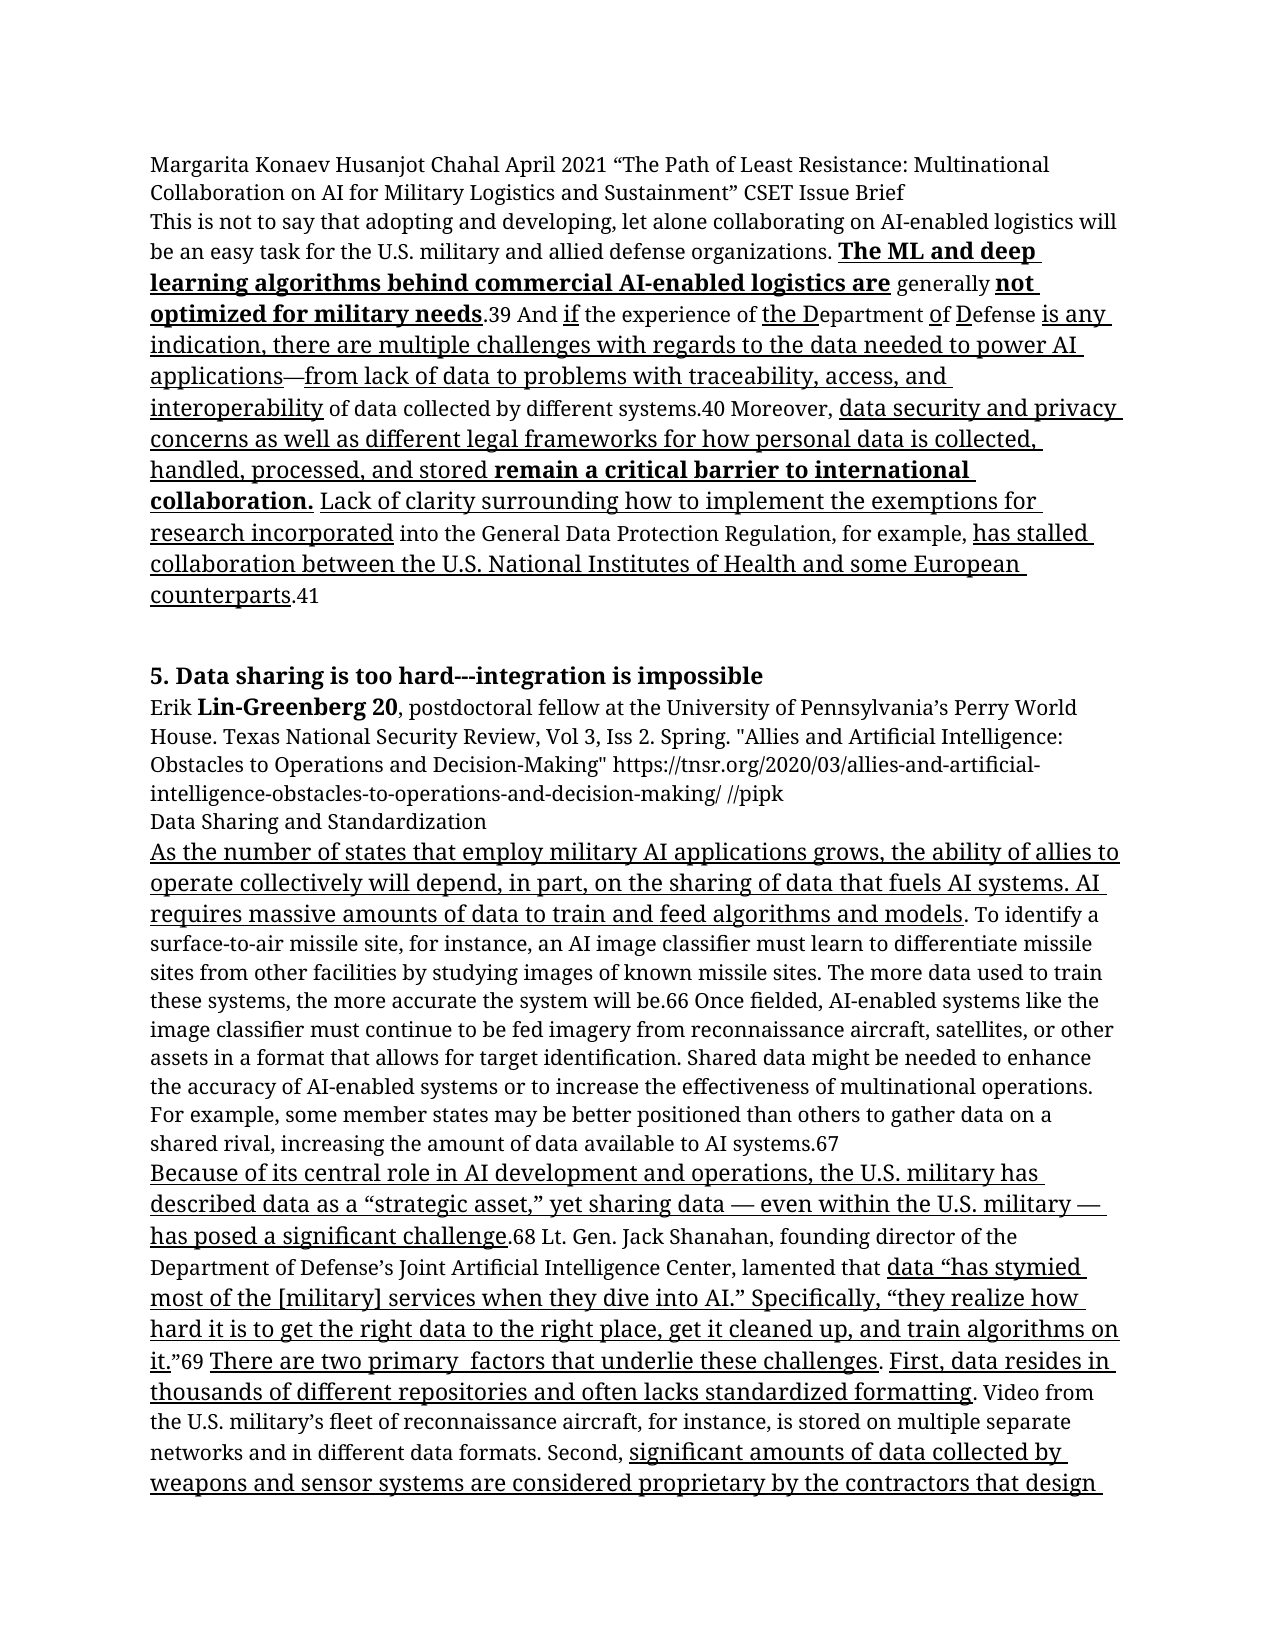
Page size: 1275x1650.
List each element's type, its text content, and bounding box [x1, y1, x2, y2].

text Erik Lin-Greenberg 20, postdoctoral fellow at the University of Pennsylvania’s Perry World House. Texas National Security Review, Vol 3, Iss 2. Spring. "Allies and Artificial Intelligence: Obstacles to Operations and Decision-Making" https://tnsr.org/2020/03/allies-and-artificial-intelligence-obstacles-to-operations-and-decision-making/ //pipk [150, 691, 1125, 807]
text As the number of states that employ military AI applications grows, the ability of allies to operate collectively will depend, in part, on the sharing of data that fuels AI systems. AI requires massive amounts of data to train and feed algorithms and models. To identify a surface-to-air missile site, for instance, an AI image classifier must learn to differentiate missile sites from other facilities by studying images of known missile sites. The more data used to train these systems, the more accurate the system will be.66 Once fielded, AI-enabled systems like the image classifier must continue to be fed imagery from reconnaissance aircraft, satellites, or other assets in a format that allows for target identification. Shared data might be needed to enhance the accuracy of AI-enabled systems or to increase the effectiveness of multinational operations. For example, some member states may be better positioned than others to gather data on a shared rival, increasing the amount of data available to AI systems.67 [150, 836, 1125, 1157]
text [150, 1157, 1125, 1498]
text This is not to say that adopting and developing, let alone collaborating on AI-enabled logistics will be an easy task for the U.S. military and allied defense organizations. The ML and deep learning algorithms behind commercial AI-enabled logistics are generally not optimized for military needs.39 And if the experience of the Department of Defense is any indication, there are multiple challenges with regards to the data needed to power AI applications—from lack of data to problems with traceability, access, and interoperability of data collected by different systems.40 Moreover, data security and privacy concerns as well as different legal frameworks for how personal data is collected, handled, processed, and stored remain a critical barrier to international collaboration. Lack of clarity surrounding how to implement the exemptions for research incorporated into the General Data Protection Regulation, for example, has stalled collaboration between the U.S. National Institutes of Health and some European counterparts.41 [150, 207, 1125, 610]
subtitle 5. Data sharing is too hard---integration is impossible [150, 659, 1125, 691]
text Data Sharing and Standardization [150, 807, 1125, 836]
text Margarita Konaev Husanjot Chahal April 2021 “The Path of Least Resistance: Multinational Collaboration on AI for Military Logistics and Sustainment” CSET Issue Brief [150, 150, 1125, 207]
